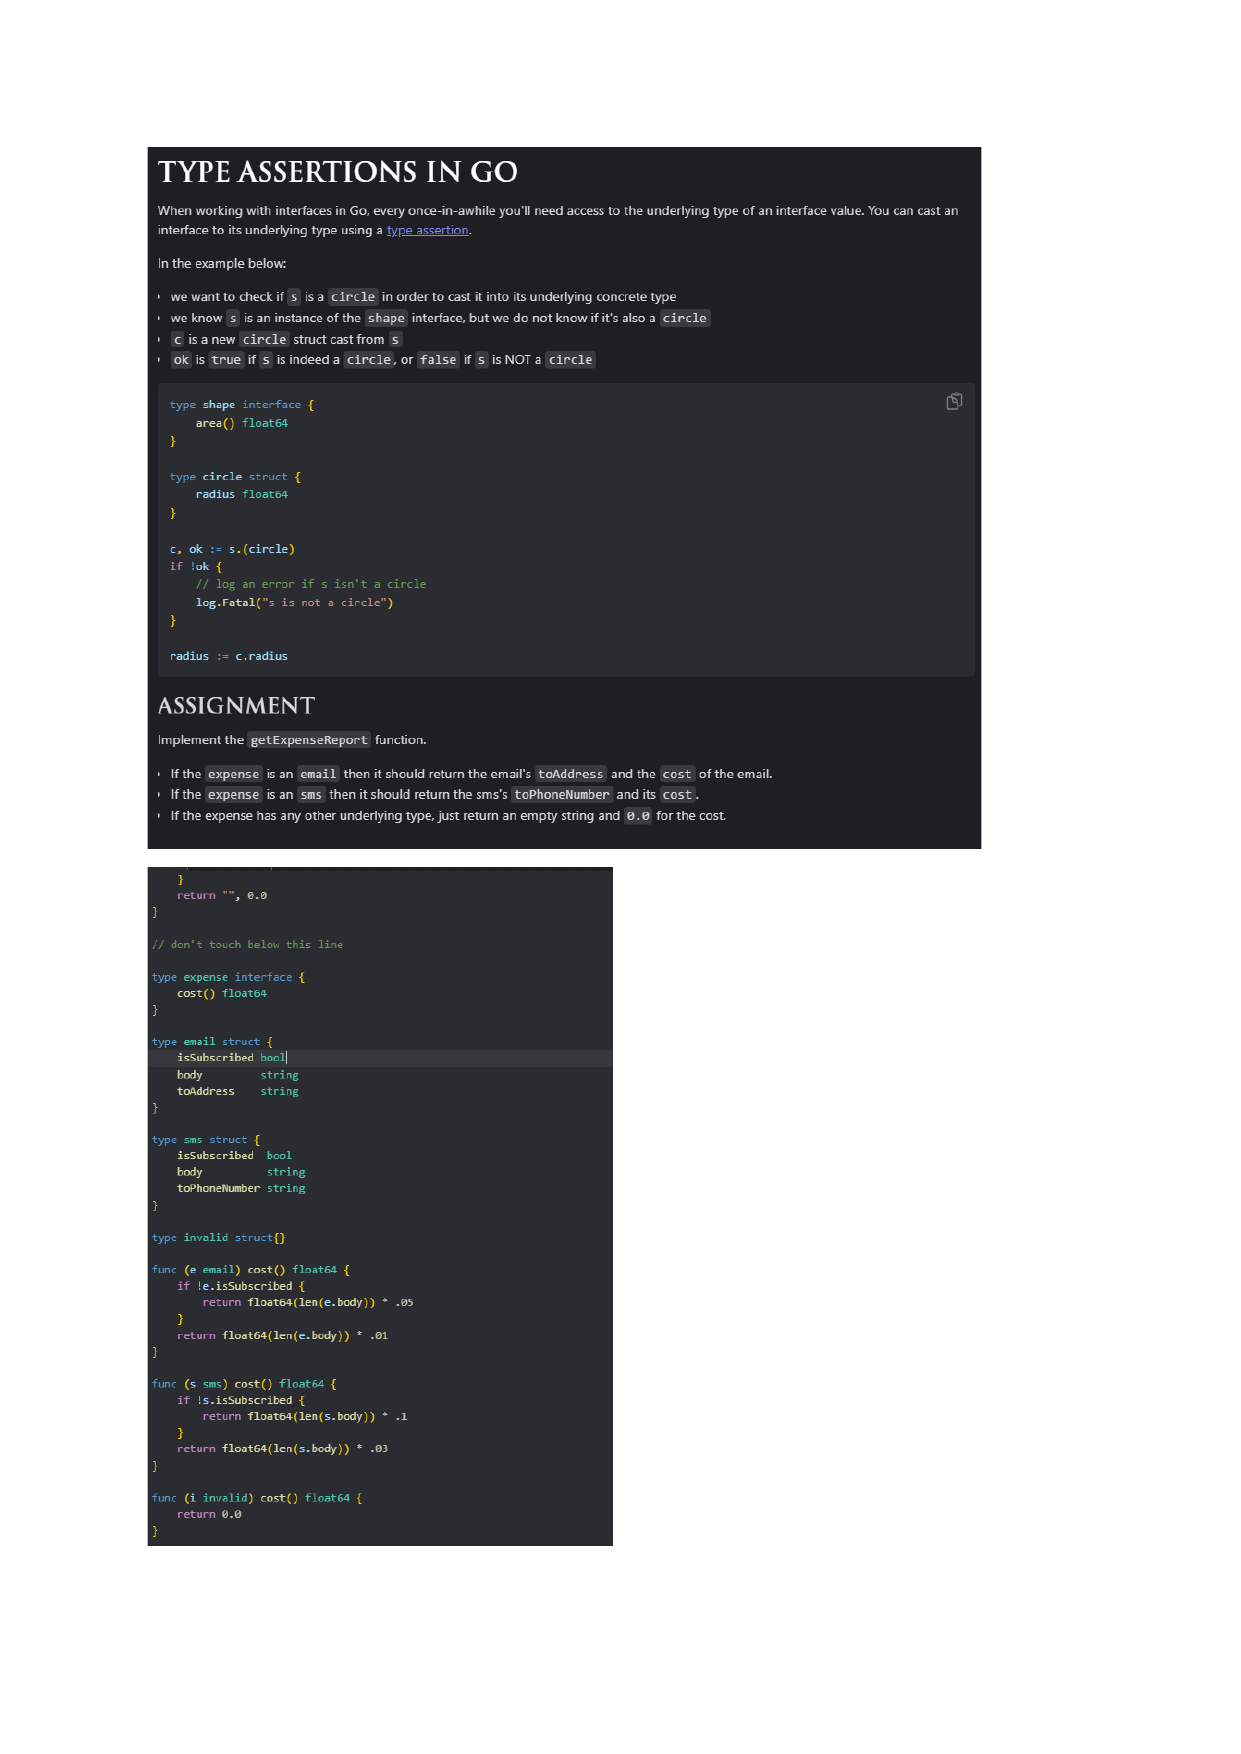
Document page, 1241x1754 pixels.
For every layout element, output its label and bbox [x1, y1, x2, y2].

picture [147, 147, 982, 849]
picture [147, 867, 613, 1546]
